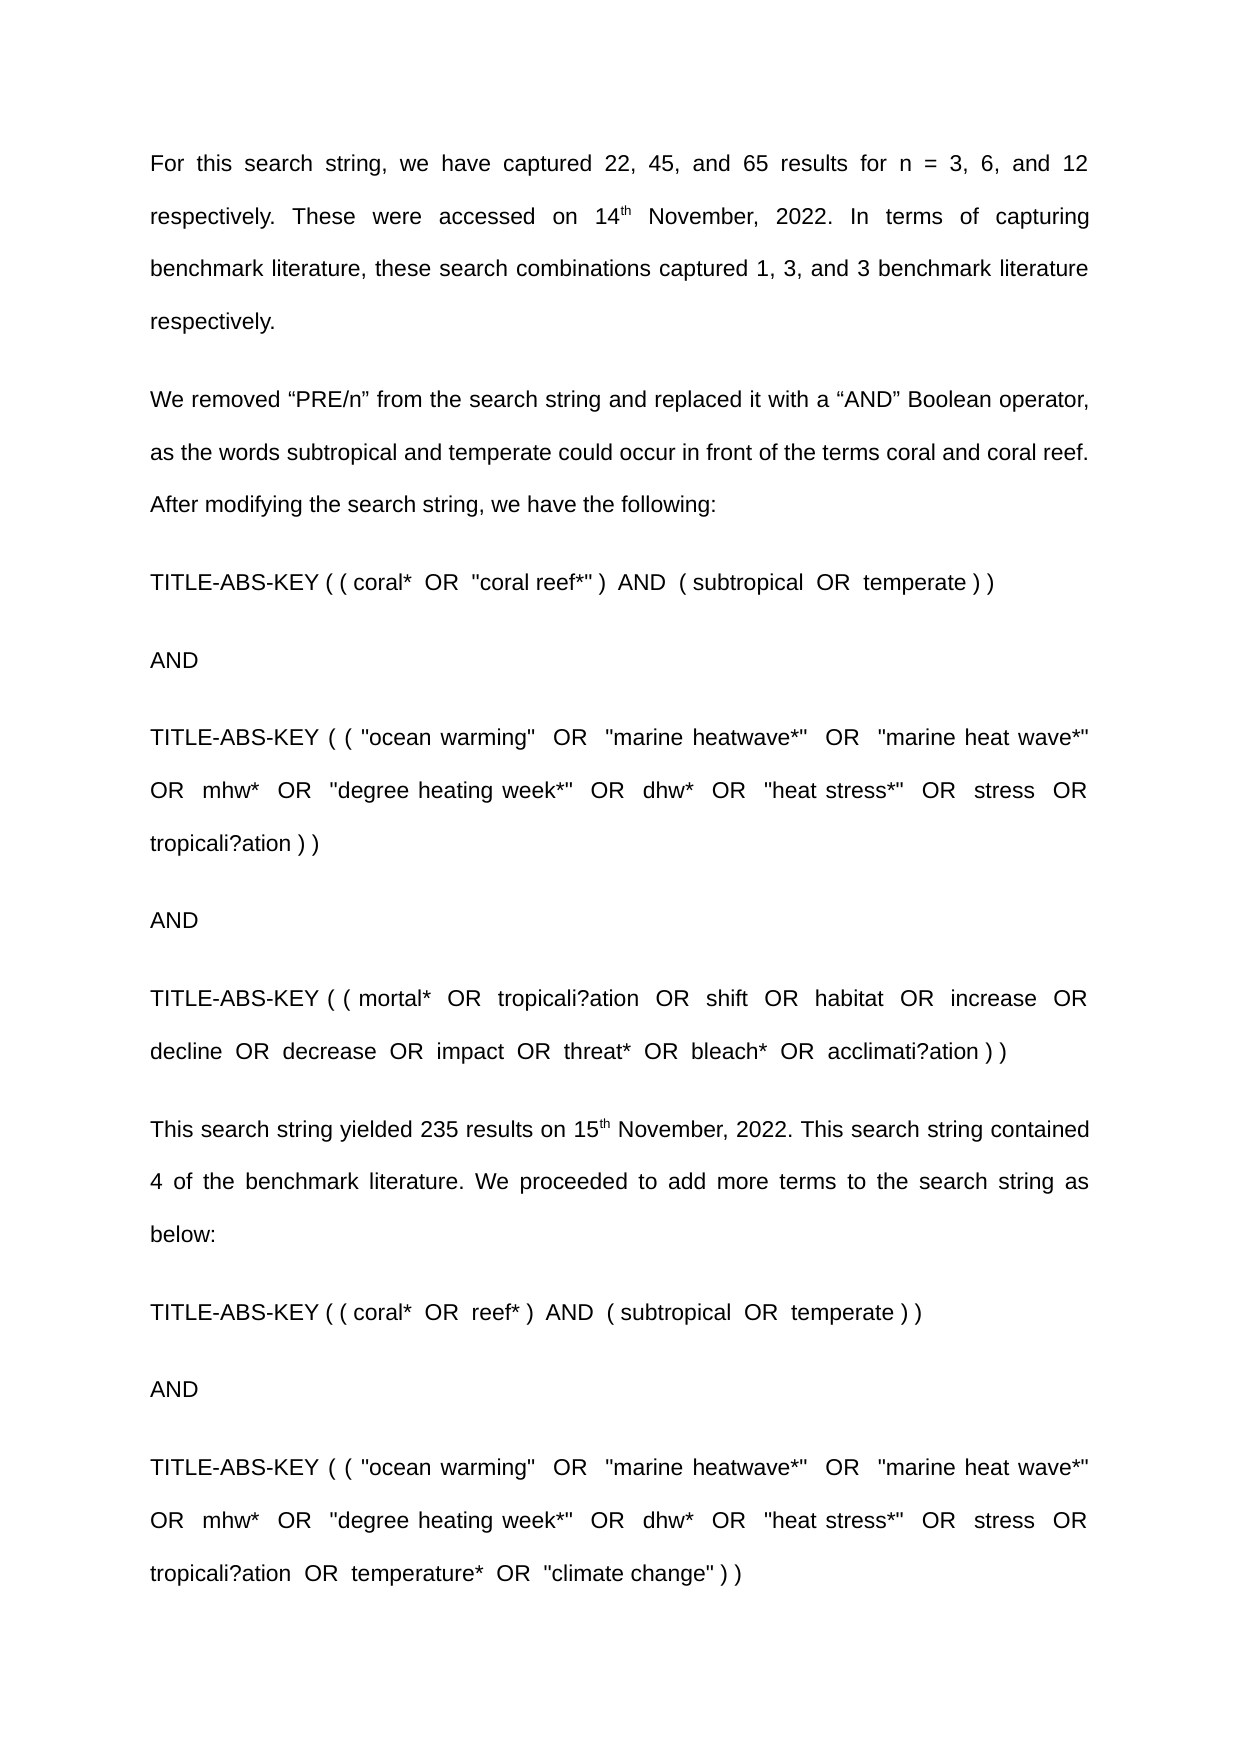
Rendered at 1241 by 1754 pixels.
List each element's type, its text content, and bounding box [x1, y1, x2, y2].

text TITLE-ABS-KEY ( ( mortal* OR tropicali?ation OR shift OR habitat OR increase OR decline OR decrease OR impact OR threat* OR bleach* OR acclimati?ation ) ) [150, 985, 1090, 1064]
text AND [150, 1376, 1090, 1403]
text TITLE-ABS-KEY ( ( "ocean warming" OR "marine heatwave*" OR "marine heat wave*" OR mhw* OR "degree heating week*" OR dhw* OR "heat stress*" OR stress OR tropicali?ation ) ) [150, 724, 1090, 856]
text AND [150, 907, 1090, 934]
text TITLE-ABS-KEY ( ( "ocean warming" OR "marine heatwave*" OR "marine heat wave*" OR mhw* OR "degree heating week*" OR dhw* OR "heat stress*" OR stress OR tropicali?ation OR temperature* OR "climate change" ) ) [150, 1454, 1090, 1586]
text This search string yielded 235 results on 15th November, 2022. This search string contained 4 of the benchmark literature. We proceeded to add more terms to the search string as below: [150, 1116, 1090, 1247]
text TITLE-ABS-KEY ( ( coral* OR "coral reef*" ) AND ( subtropical OR temperate ) ) [150, 569, 1090, 595]
text TITLE-ABS-KEY ( ( coral* OR reef* ) AND ( subtropical OR temperate ) ) [150, 1299, 1090, 1325]
text For this search string, we have captured 22, 45, and 65 results for n = 3, 6, and 12 respectively. These were accessed on 14th November, 2022. In terms of capturing benchmark literature, these search combinations captured 1, 3, and 3 benchmark literature respectively. [150, 150, 1090, 334]
text AND [150, 647, 1090, 673]
text We removed “PRE/n” from the search string and replaced it with a “AND” Boolean operator, as the words subtropical and temperate could occur in front of the terms coral and coral reef. After modifying the search string, we have the following: [150, 386, 1090, 518]
